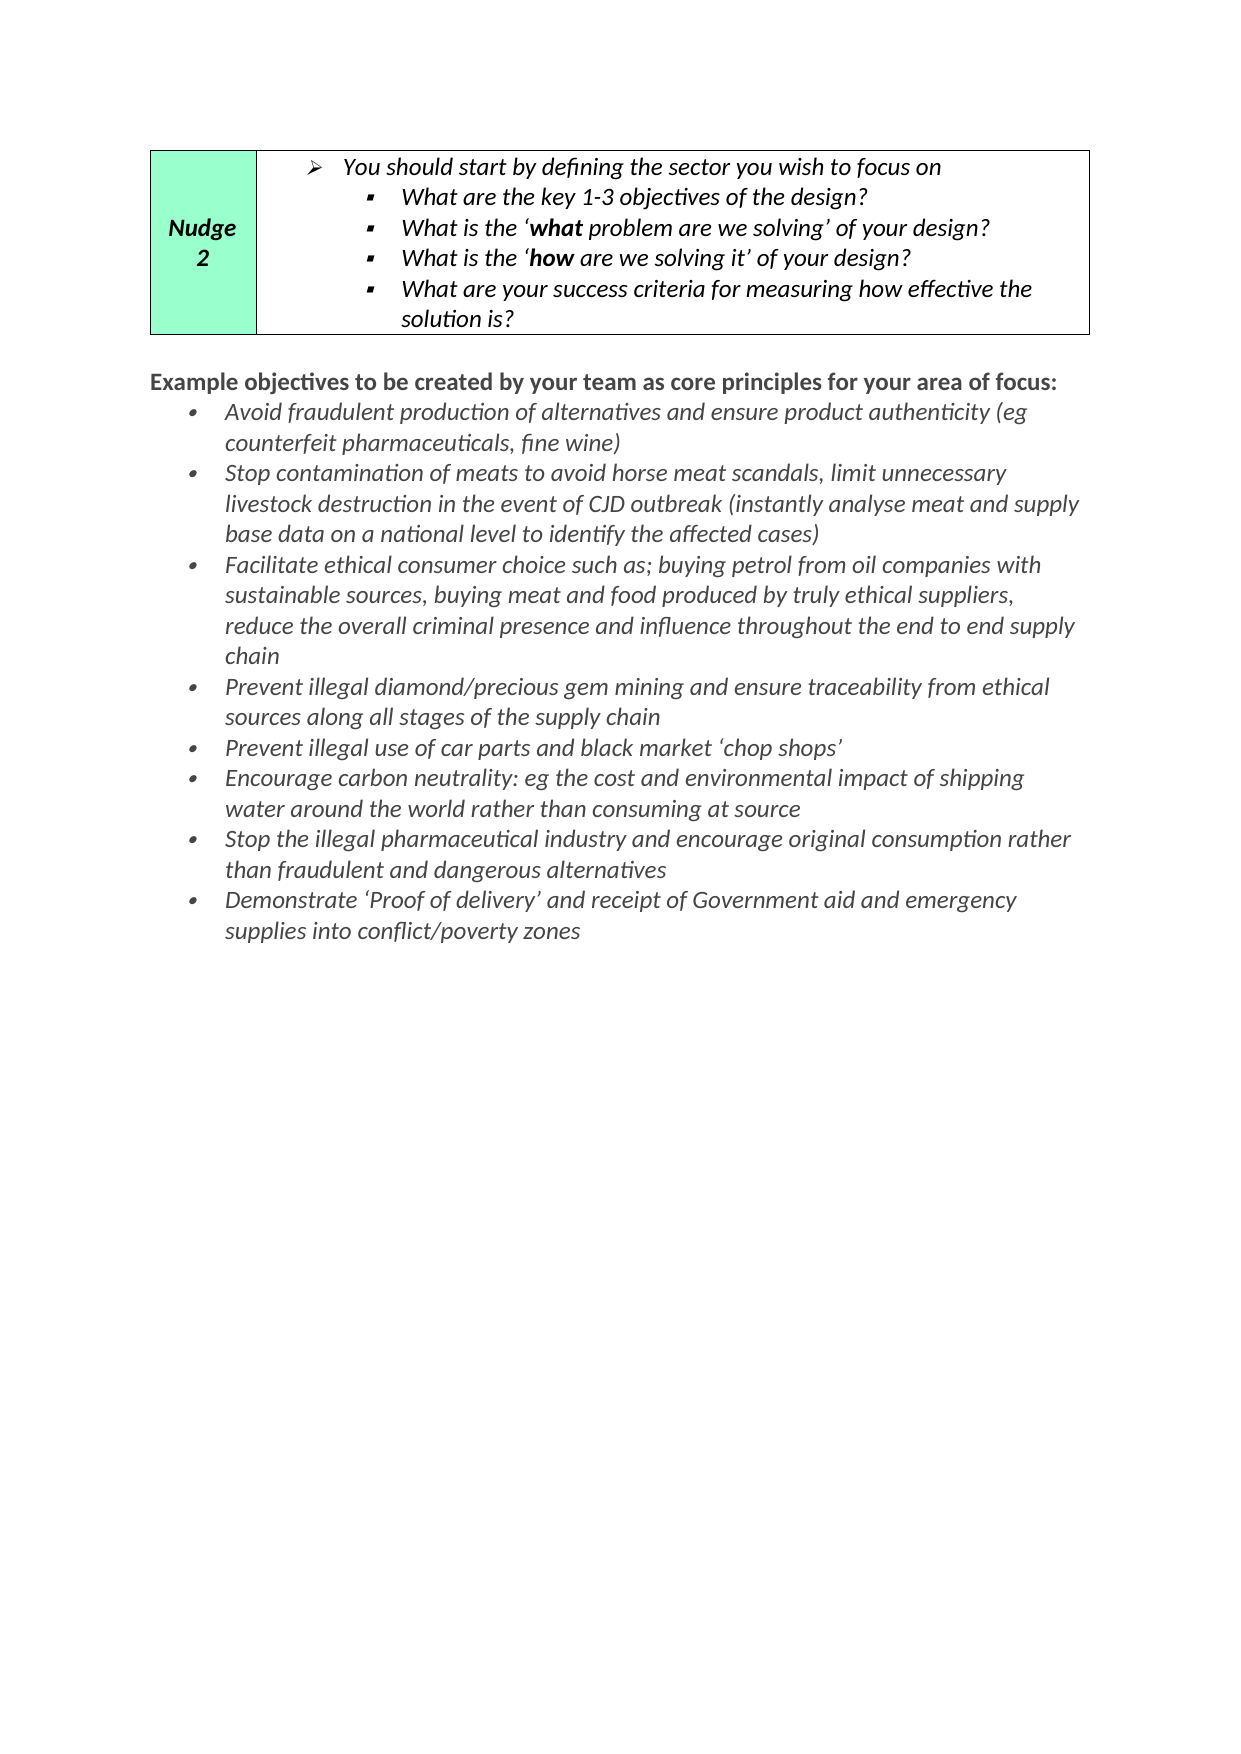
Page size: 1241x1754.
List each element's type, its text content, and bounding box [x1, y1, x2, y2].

text Example objectives to be created by your team as core principles for your area of focus: [150, 366, 1090, 396]
list Prevent illegal diamond/precious gem mining and ensure traceability from ethical sources along all stages of the supply chain [187, 671, 1090, 732]
list Facilitate ethical consumer choice such as; buying petrol from oil companies with sustainable sources, buying meat and food produced by truly ethical suppliers, reduce the overall criminal presence and influence throughout the end to end supply chain [187, 549, 1090, 671]
list Stop the illegal pharmaceutical industry and encourage original consumption rather than fraudulent and dangerous alternatives [187, 823, 1090, 884]
table_header You should start by defining the sector you wish to focus on What are the key 1-3 objectives of the design? What is the ‘what problem are we solving’ of your design? What is the ‘how are we solving it’ of your design? What are your success criteria for measuring how effective the solution is? [257, 151, 1089, 334]
list Stop contamination of meats to avoid horse meat scandals, limit unnecessary livestock destruction in the event of CJD outbreak (instantly analyse meat and supply base data on a national level to identify the affected cases) [187, 457, 1090, 549]
list Demonstrate ‘Proof of delivery’ and receipt of Government aid and emergency supplies into conflict/poverty zones [187, 884, 1090, 946]
list Encourage carbon neutrality: eg the cost and environmental impact of shipping water around the world rather than consuming at source [187, 762, 1090, 823]
list Prevent illegal use of car parts and black market ‘chop shops’ [187, 732, 1090, 762]
table_header Nudge 2 [151, 151, 256, 334]
list Avoid fraudulent production of alternatives and ensure product authenticity (eg counterfeit pharmaceuticals, fine wine) [187, 396, 1090, 457]
